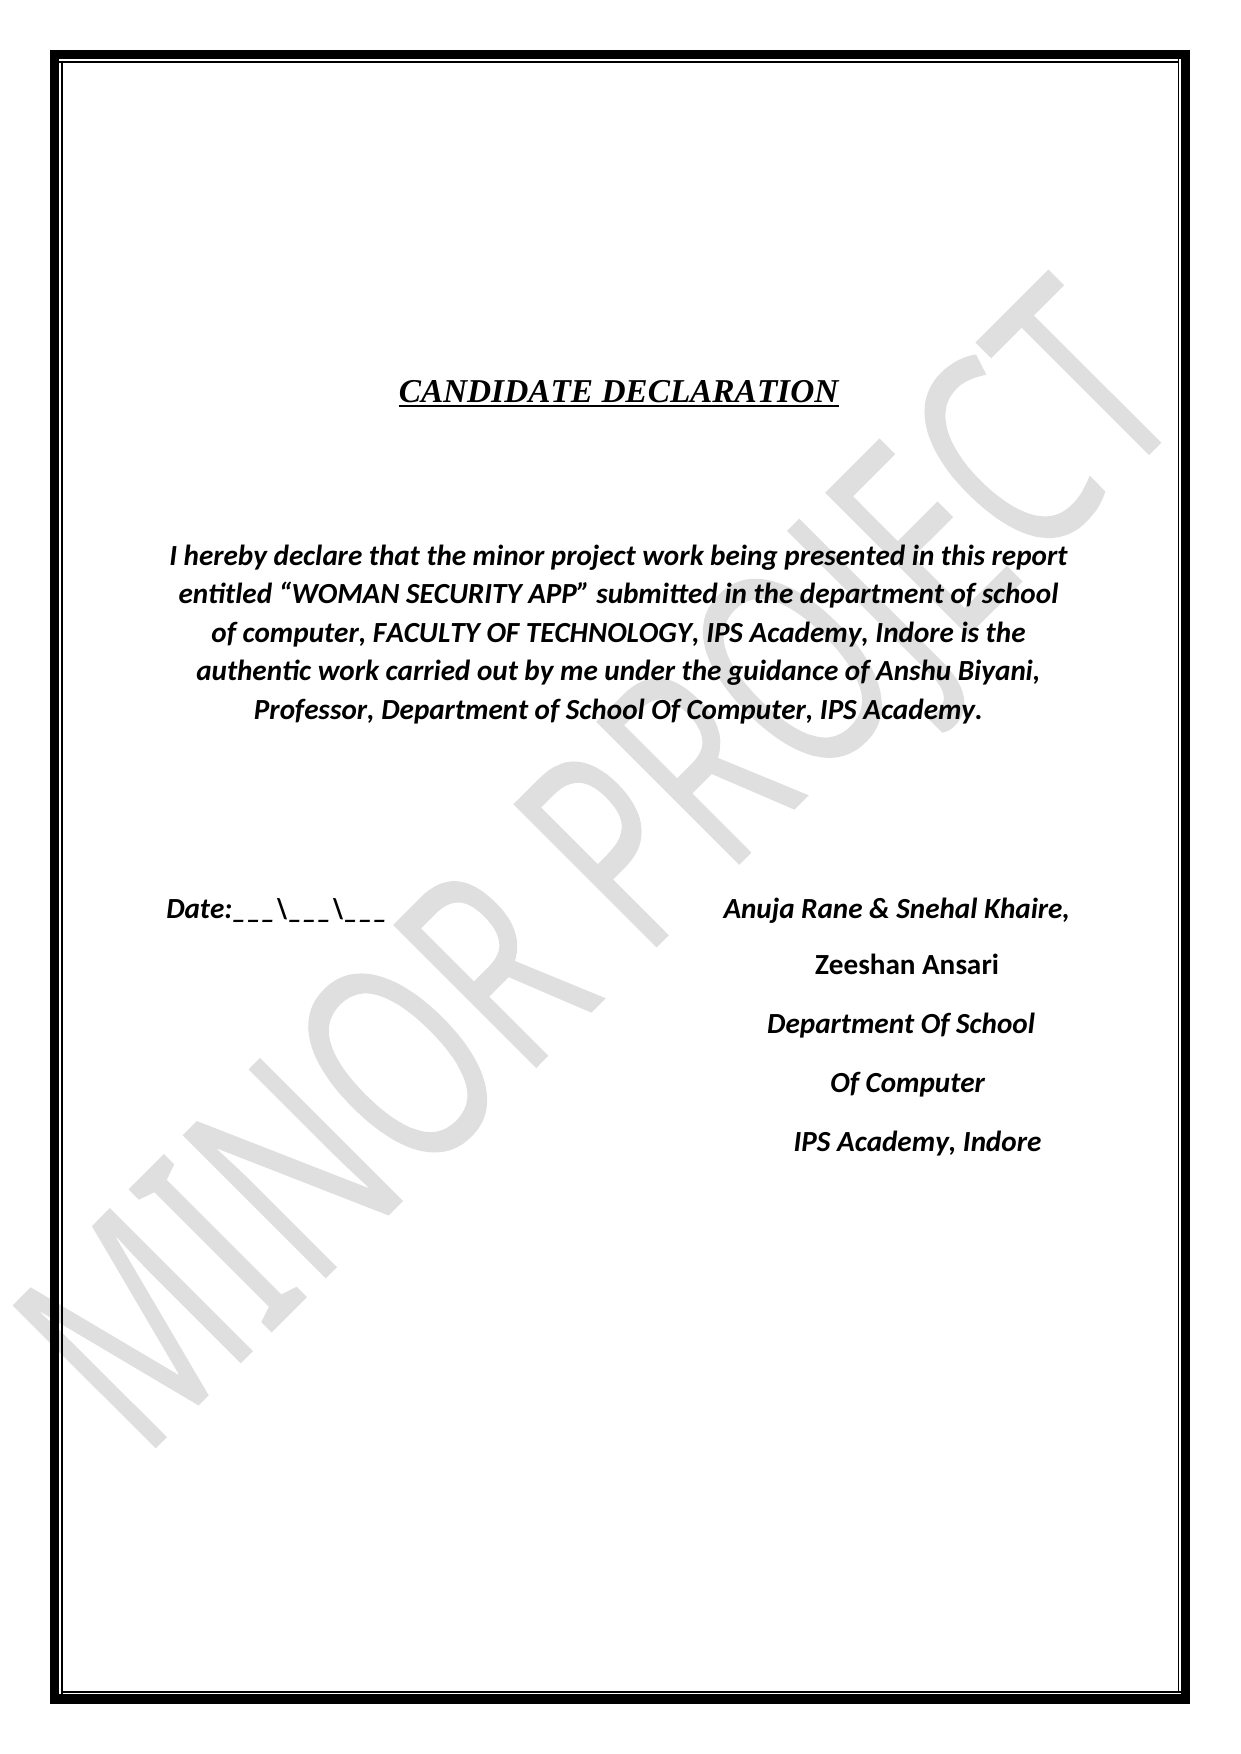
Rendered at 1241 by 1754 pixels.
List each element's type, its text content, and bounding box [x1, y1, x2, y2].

text I hereby declare that the minor project work being presented in this report entitled “WOMAN SECURITY APP” submitted in the department of school of computer, FACULTY OF TECHNOLOGY, IPS Academy, Indore is the authentic work carried out by me under the guidance of Anshu Biyani, Professor, Department of School Of Computer, IPS Academy. [165, 537, 1075, 727]
subtitle CANDIDATE DECLARATION [75, 371, 1165, 410]
text Of Computer [165, 1064, 1075, 1100]
text Date:___\___\___ Anuja Rane & Snehal Khaire, [165, 891, 1075, 926]
text Zeeshan Ansari [75, 946, 1165, 981]
text IPS Academy, Indore [165, 1123, 1075, 1159]
text Department Of School [165, 1005, 1075, 1041]
